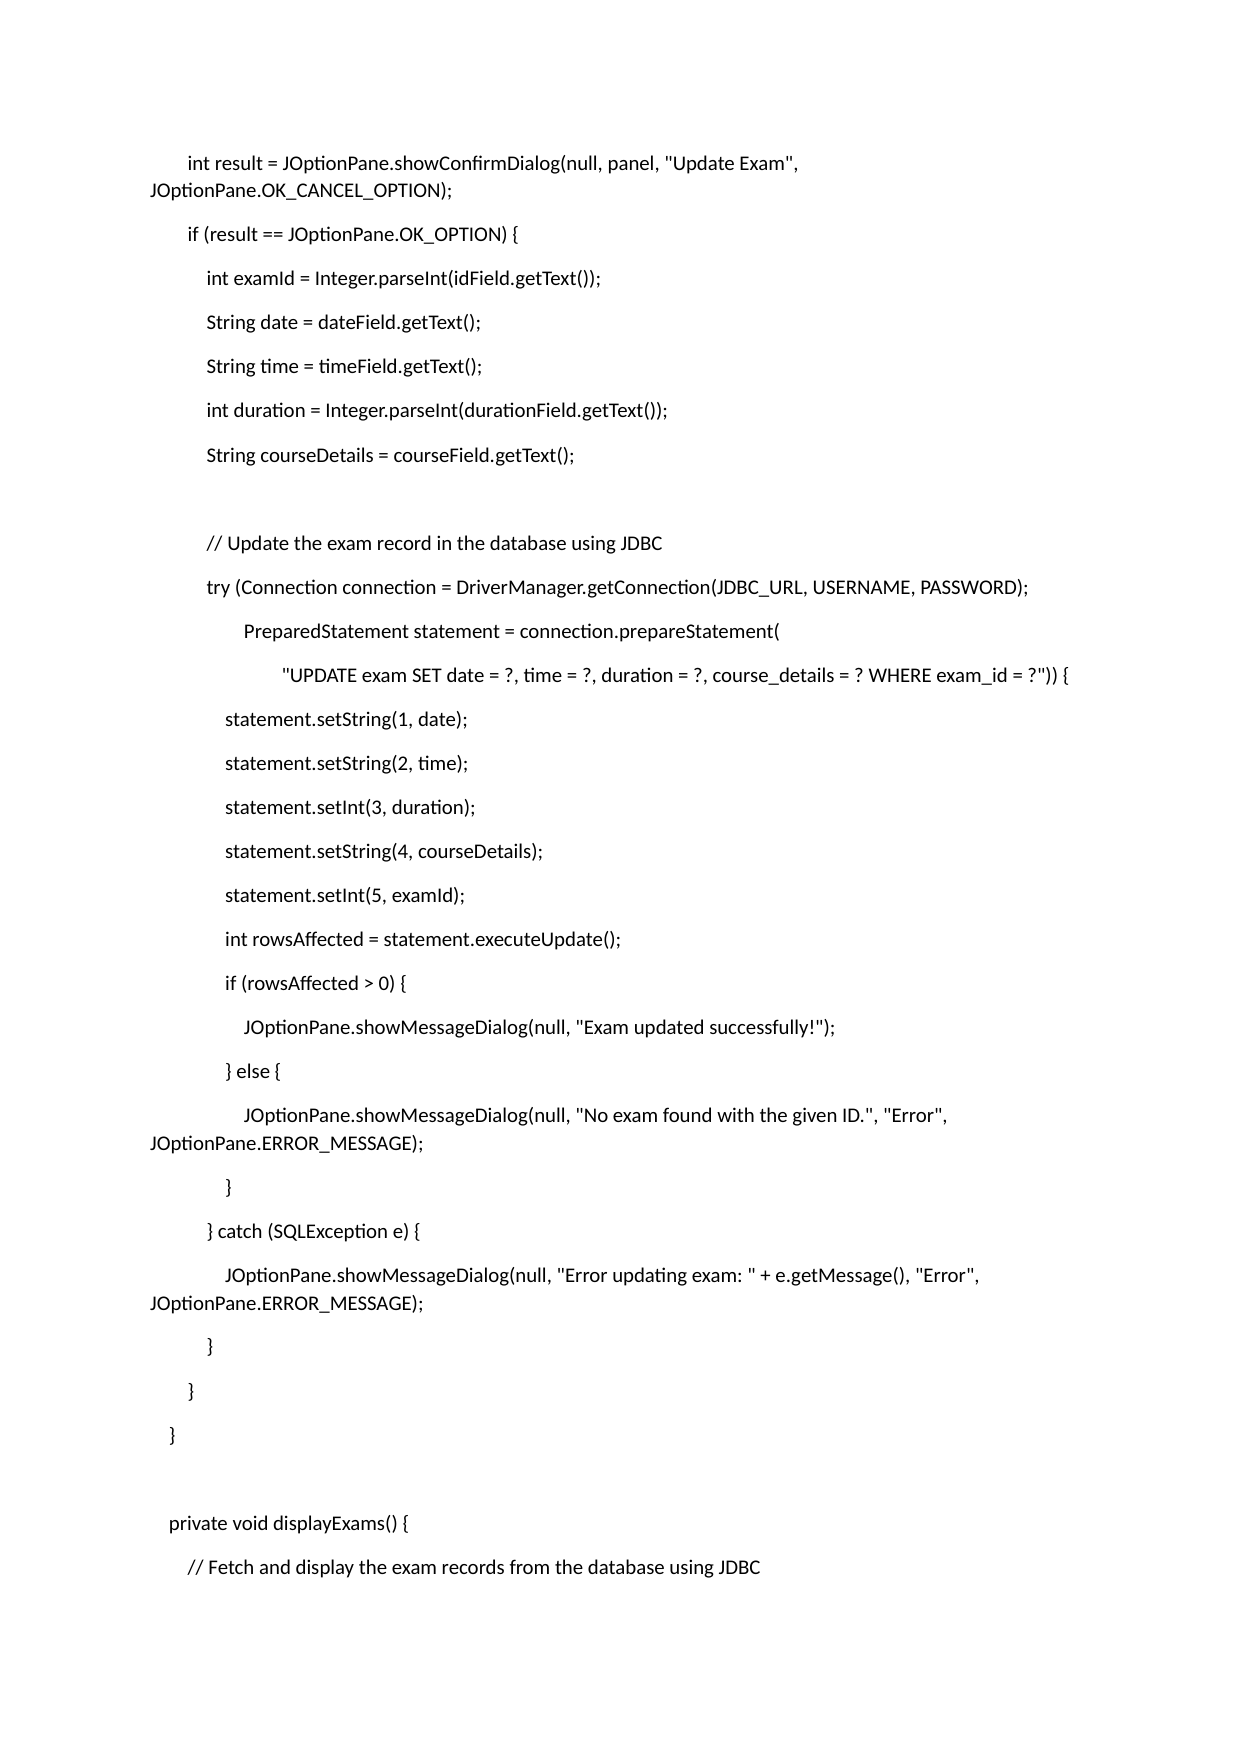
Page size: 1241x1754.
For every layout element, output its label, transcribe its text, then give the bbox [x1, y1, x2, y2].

text "UPDATE exam SET date = ?, time = ?, duration = ?, course_details = ? WHERE exam_id = ?")) { [150, 662, 1090, 687]
text statement.setString(2, time); [150, 750, 1090, 776]
text statement.setString(4, courseDetails); [150, 838, 1090, 864]
text statement.setInt(3, duration); [150, 794, 1090, 820]
text private void displayExams() { [150, 1510, 1090, 1535]
text int duration = Integer.parseInt(durationField.getText()); [150, 398, 1090, 423]
text if (rowsAffected > 0) { [150, 971, 1090, 996]
text statement.setInt(5, examId); [150, 882, 1090, 908]
text } catch (SQLException e) { [150, 1218, 1090, 1244]
text statement.setString(1, date); [150, 706, 1090, 732]
text int result = JOptionPane.showConfirmDialog(null, panel, "Update Exam", JOptionPane.OK_CANCEL_OPTION); [150, 150, 1090, 203]
text if (result == JOptionPane.OK_OPTION) { [150, 221, 1090, 247]
text String time = timeField.getText(); [150, 354, 1090, 379]
text int examId = Integer.parseInt(idField.getText()); [150, 266, 1090, 291]
text } [150, 1422, 1090, 1447]
text int rowsAffected = statement.executeUpdate(); [150, 926, 1090, 952]
text } [150, 1334, 1090, 1359]
text JOptionPane.showMessageDialog(null, "No exam found with the given ID.", "Error", JOptionPane.ERROR_MESSAGE); [150, 1103, 1090, 1156]
text JOptionPane.showMessageDialog(null, "Exam updated successfully!"); [150, 1014, 1090, 1040]
text } [150, 1174, 1090, 1199]
text // Update the exam record in the database using JDBC [150, 530, 1090, 555]
text // Fetch and display the exam records from the database using JDBC [150, 1554, 1090, 1579]
text String date = dateField.getText(); [150, 309, 1090, 335]
text JOptionPane.showMessageDialog(null, "Error updating exam: " + e.getMessage(), "Error", JOptionPane.ERROR_MESSAGE); [150, 1262, 1090, 1315]
text } [150, 1378, 1090, 1403]
text String courseDetails = courseField.getText(); [150, 442, 1090, 467]
text } else { [150, 1059, 1090, 1084]
text try (Connection connection = DriverManager.getConnection(JDBC_URL, USERNAME, PASSWORD); [150, 574, 1090, 599]
text PreparedStatement statement = connection.prepareStatement( [150, 618, 1090, 643]
